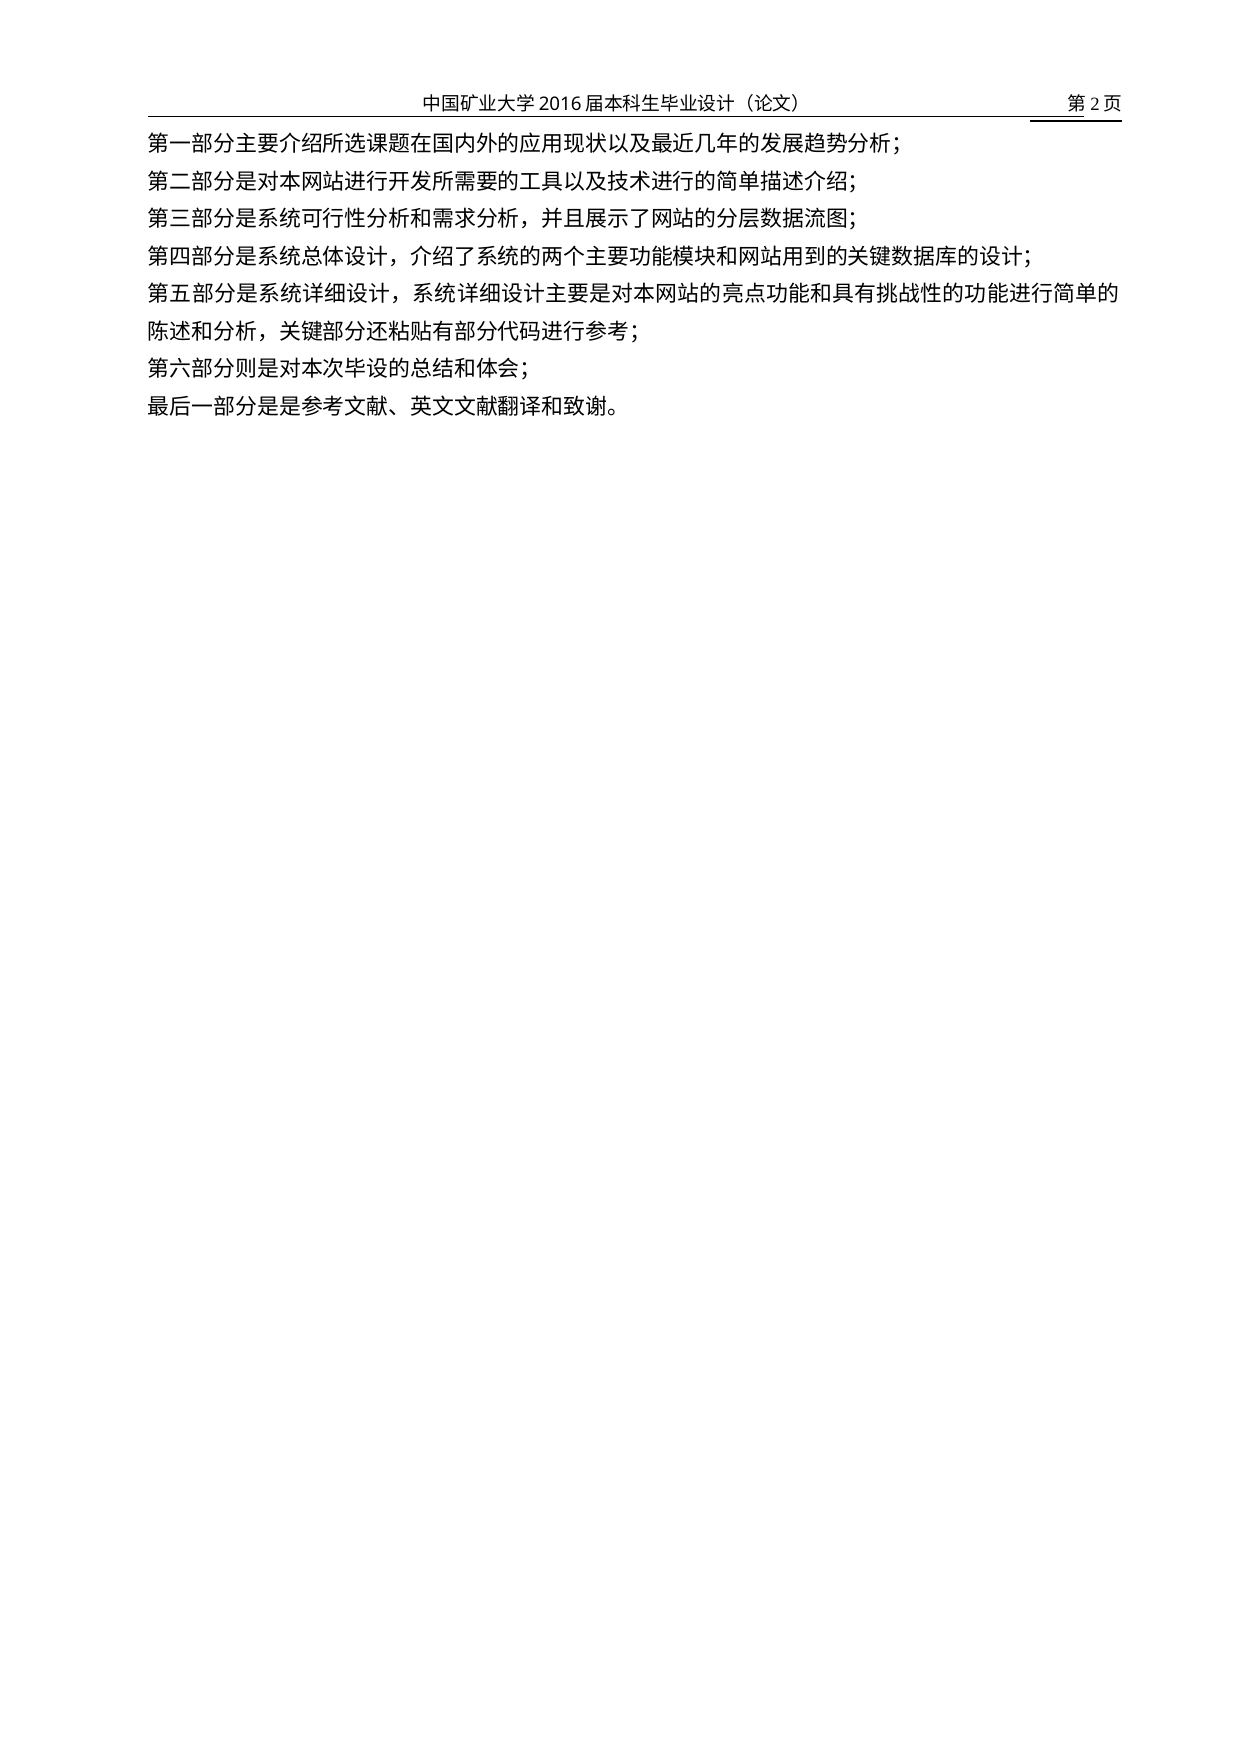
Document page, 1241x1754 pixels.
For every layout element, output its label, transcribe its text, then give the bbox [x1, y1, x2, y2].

text 第一部分主要介绍所选课题在国内外的应用现状以及最近几年的发展趋势分析； [148, 123, 1122, 161]
text 第三部分是系统可行性分析和需求分析，并且展示了网站的分层数据流图； [148, 198, 1122, 236]
text 第四部分是系统总体设计，介绍了系统的两个主要功能模块和网站用到的关键数据库的设计； [148, 236, 1122, 273]
text 最后一部分是是参考文献、英文文献翻译和致谢。 [148, 386, 1122, 423]
text 第五部分是系统详细设计，系统详细设计主要是对本网站的亮点功能和具有挑战性的功能进行简单的陈述和分析，关键部分还粘贴有部分代码进行参考； [148, 273, 1122, 348]
text 第二部分是对本网站进行开发所需要的工具以及技术进行的简单描述介绍； [148, 161, 1122, 198]
text 第六部分则是对本次毕设的总结和体会； [148, 348, 1122, 386]
